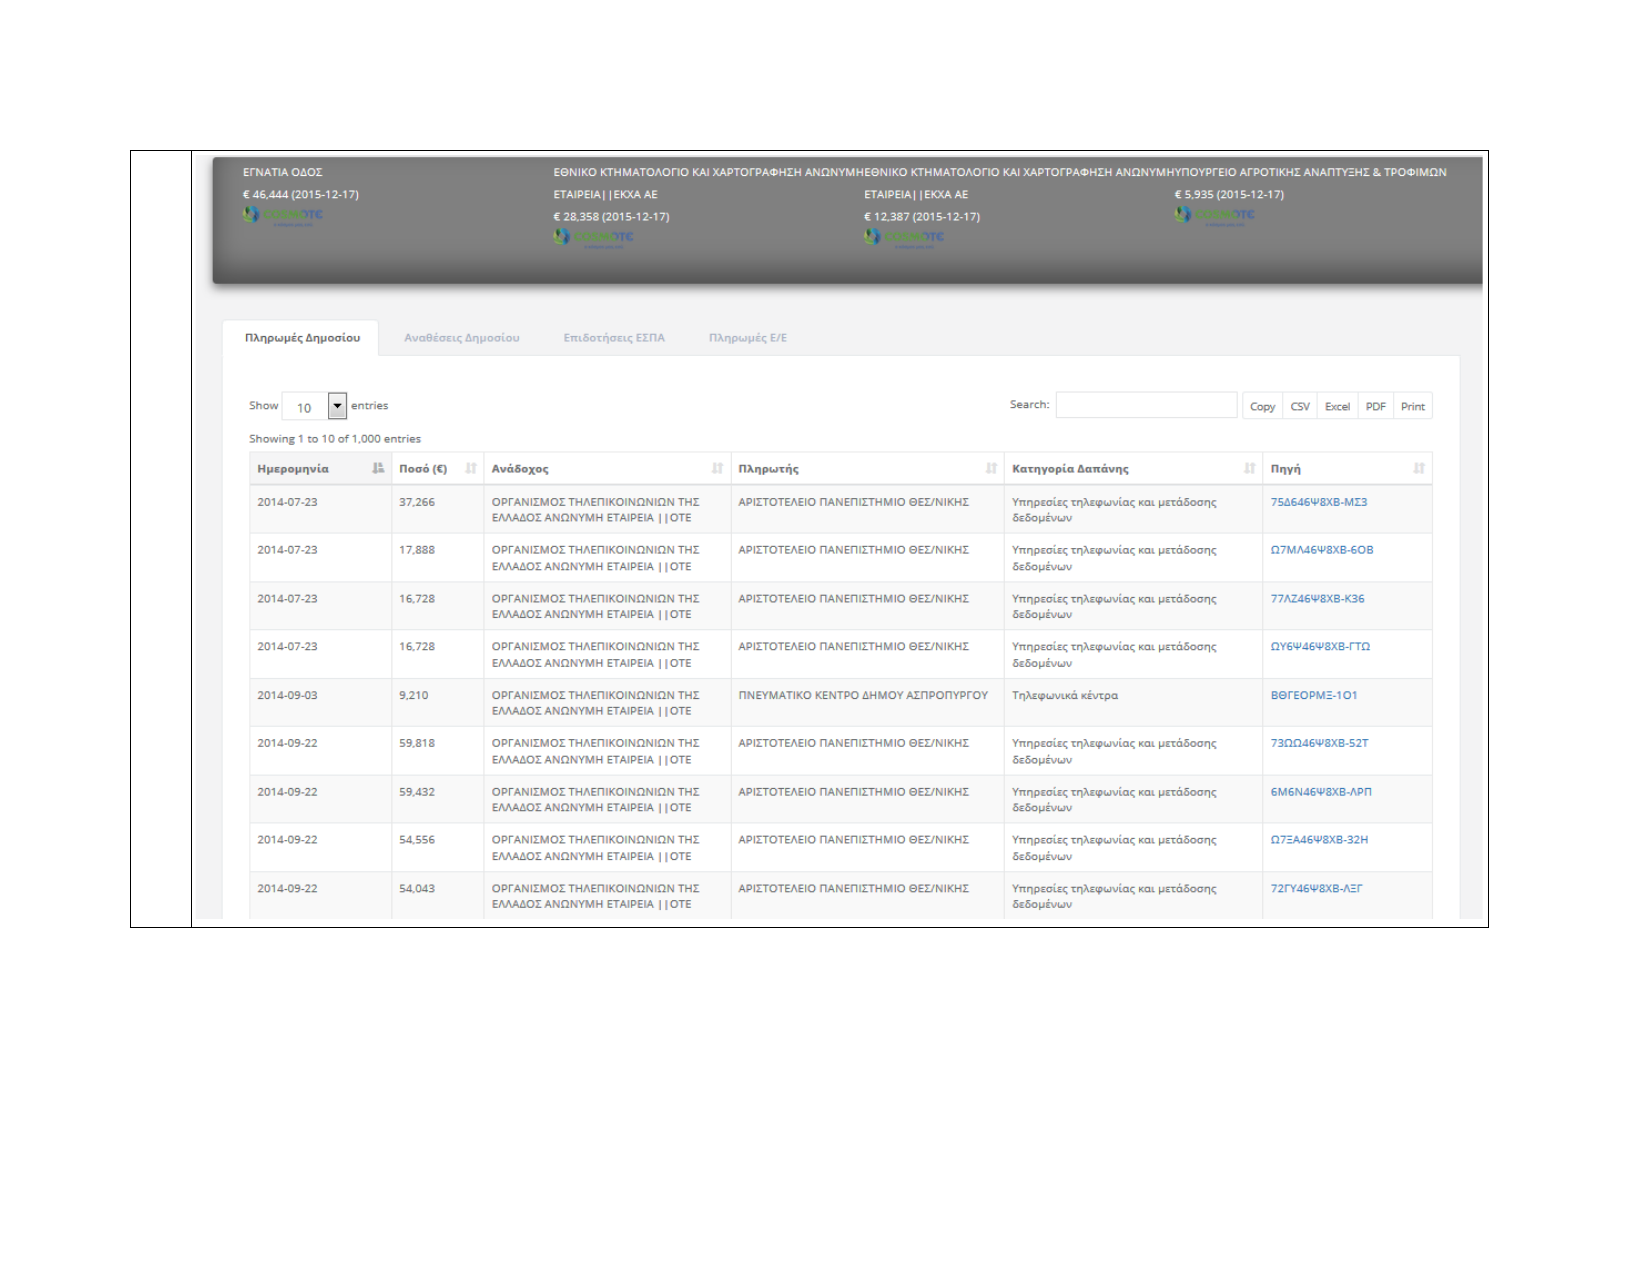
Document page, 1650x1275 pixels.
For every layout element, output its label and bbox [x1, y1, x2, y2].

picture [195, 155, 1483, 919]
table_cell [192, 151, 1488, 927]
table_cell [131, 151, 191, 927]
